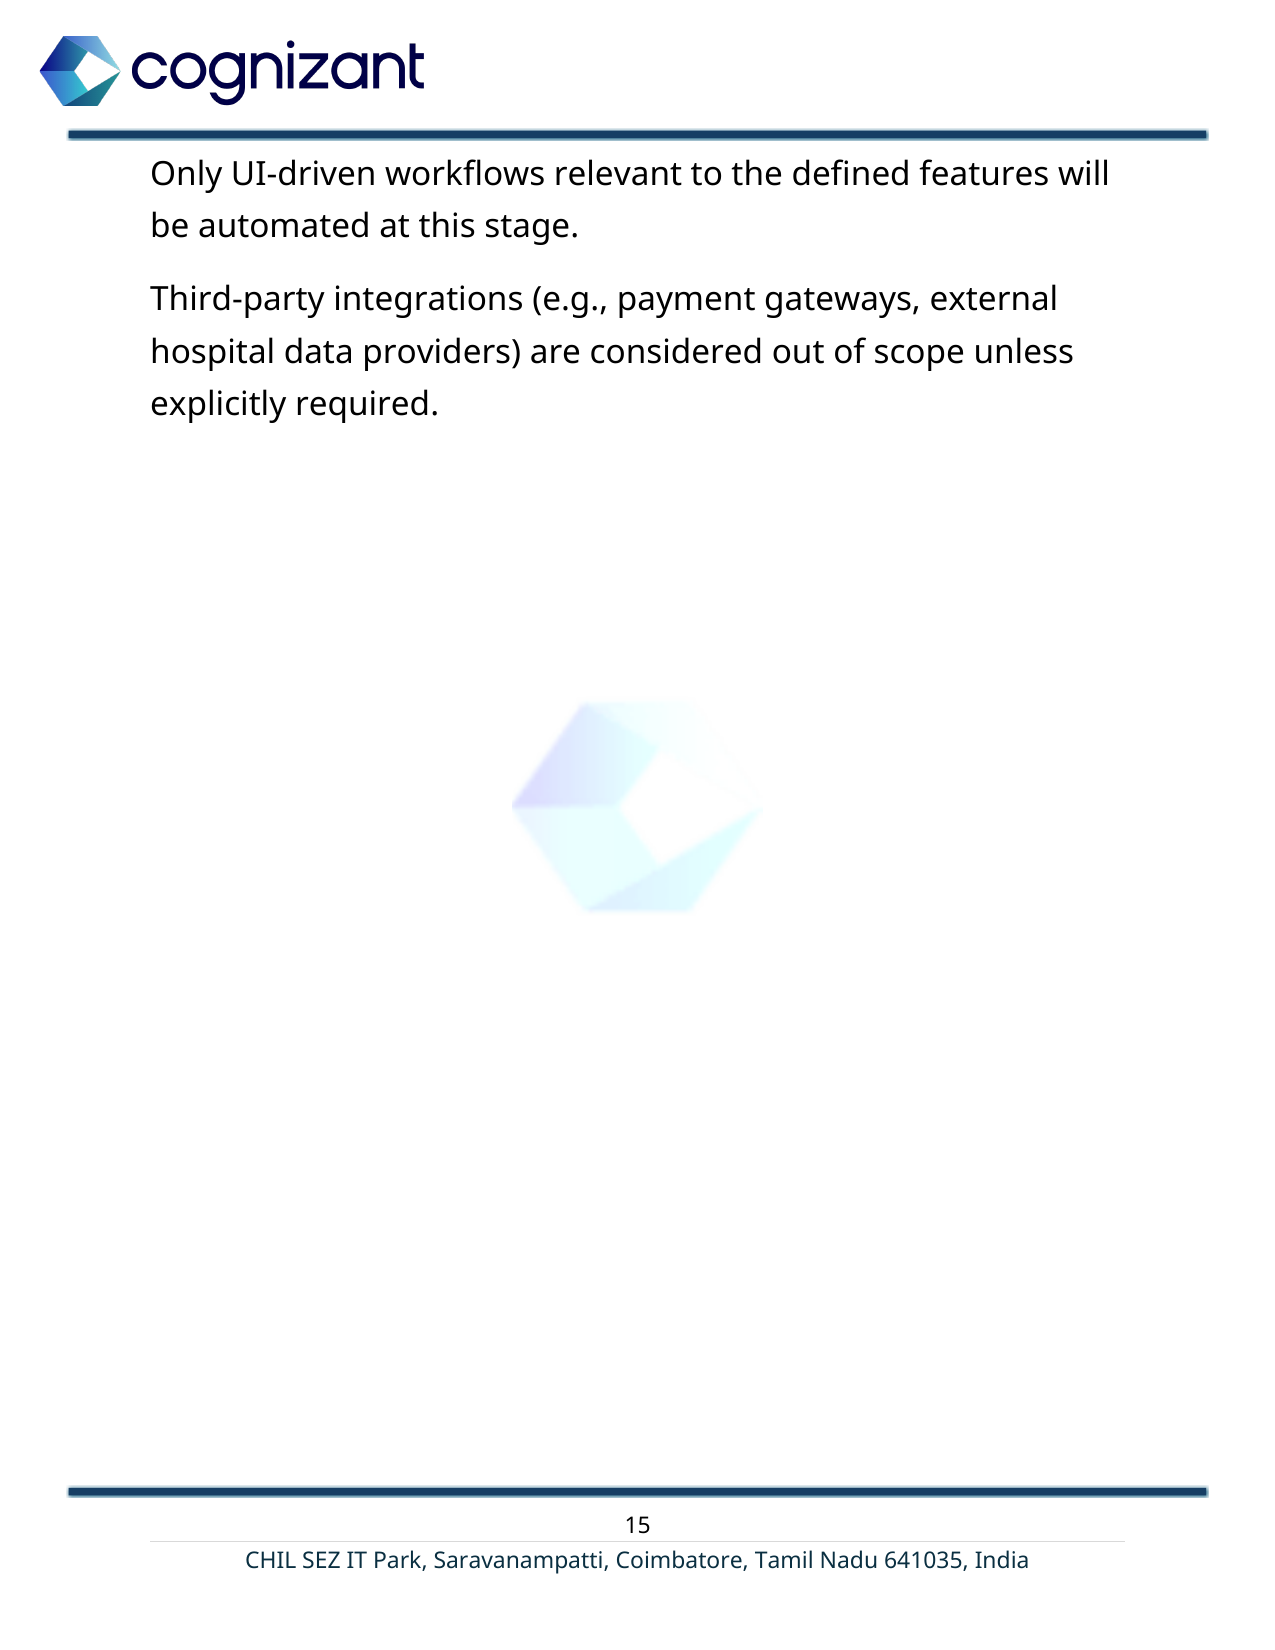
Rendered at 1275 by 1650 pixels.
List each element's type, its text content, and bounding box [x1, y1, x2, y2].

text Third-party integrations (e.g., payment gateways, external hospital data providers) are considered out of scope unless explicitly required. [150, 275, 1125, 425]
picture [39, 36, 424, 106]
text Only UI-driven workflows relevant to the defined features will be automated at this stage. [150, 150, 1125, 248]
